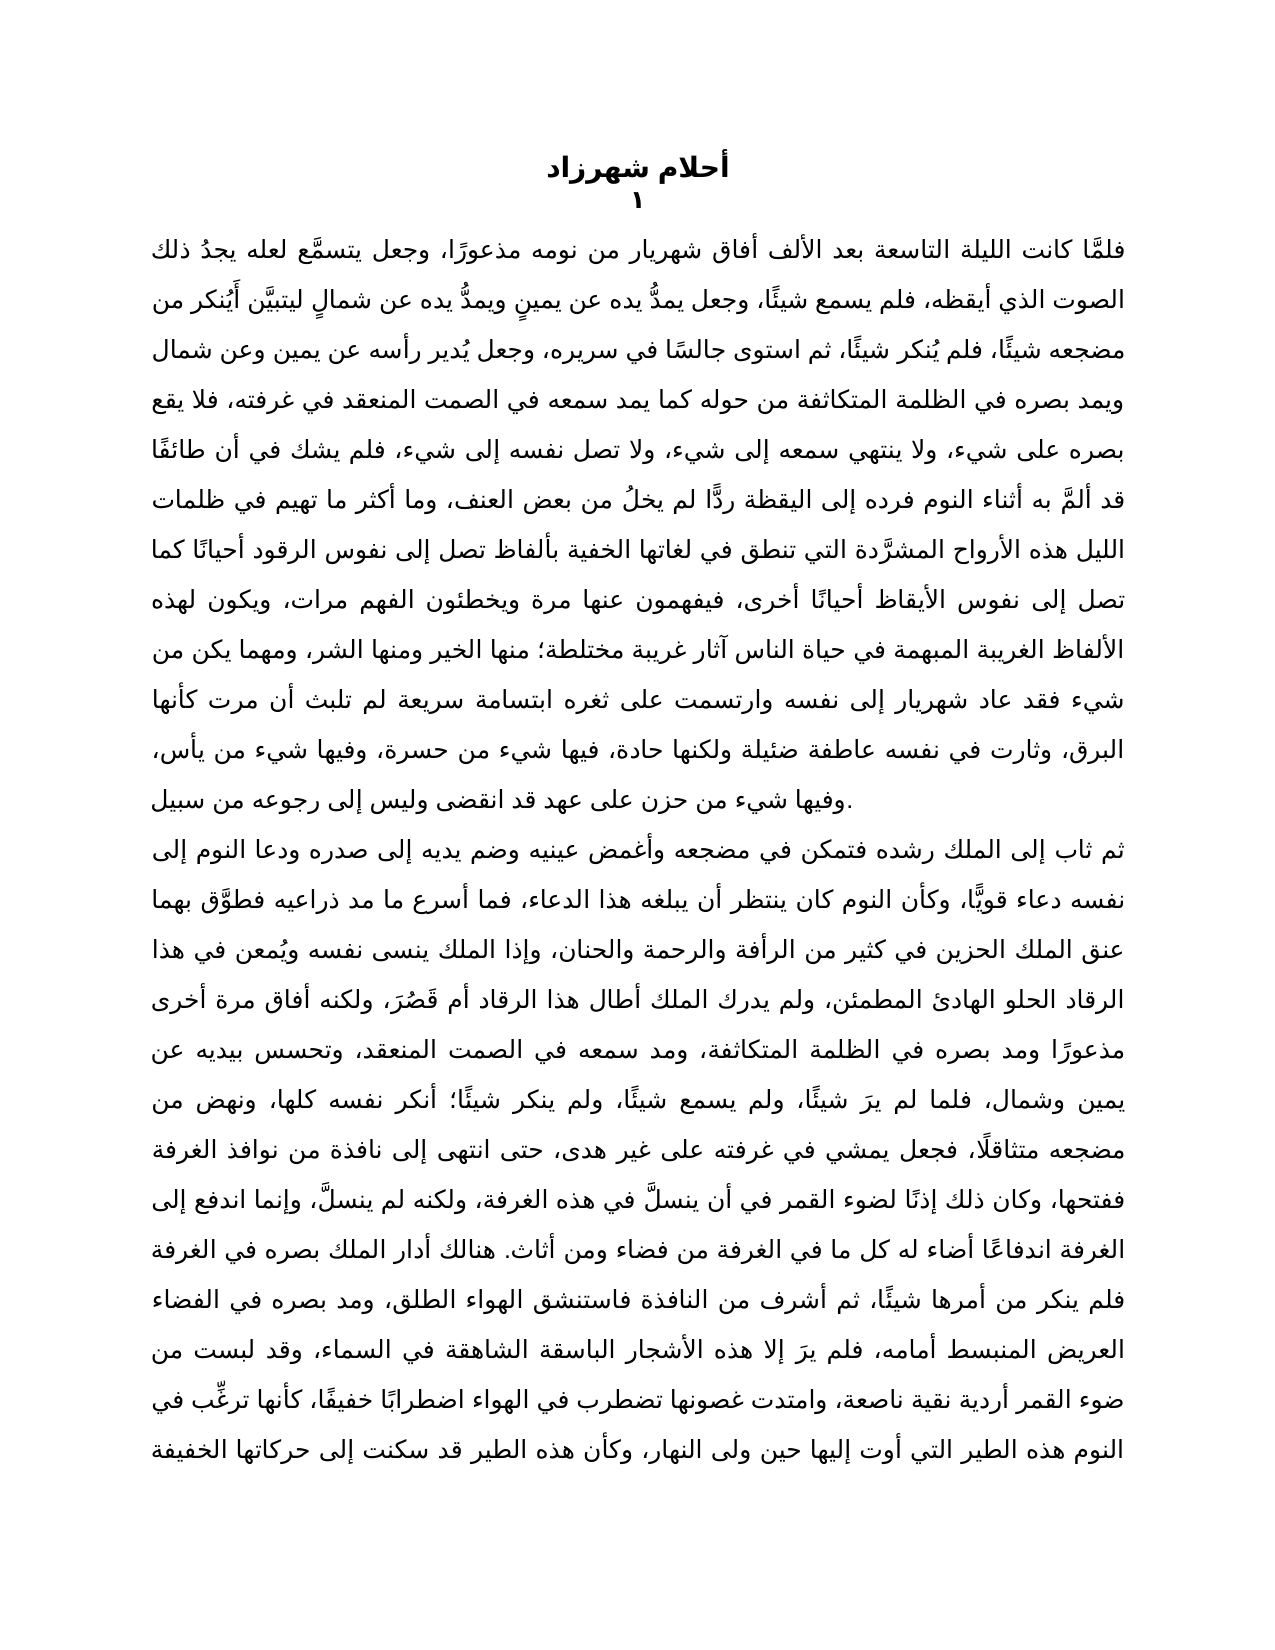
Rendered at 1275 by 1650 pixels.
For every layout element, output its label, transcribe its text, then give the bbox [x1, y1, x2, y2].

subtitle ١ [150, 184, 1125, 214]
subtitle أحلام شهرزاد [150, 150, 1125, 184]
text فلمَّا كانت الليلة التاسعة بعد الألف أفاق شهريار من نومه مذعورًا، وجعل يتسمَّع لعله يجدُ ذلك الصوت الذي أيقظه، فلم يسمع شيئًا، وجعل يمدُّ يده عن يمينٍ ويمدُّ يده عن شمالٍ ليتبيَّن أَيُنكر من مضجعه شيئًا، فلم يُنكر شيئًا، ثم استوى جالسًا في سريره، وجعل يُدير رأسه عن يمين وعن شمال ويمد بصره في الظلمة المتكاثفة من حوله كما يمد سمعه في الصمت المنعقد في غرفته، فلا يقع بصره على شيء، ولا ينتهي سمعه إلى شيء، ولا تصل نفسه إلى شيء، فلم يشك في أن طائفًا قد ألمَّ به أثناء النوم فرده إلى اليقظة ردًّا لم يخلُ من بعض العنف، وما أكثر ما تهيم في ظلمات الليل هذه الأرواح المشرَّدة التي تنطق في لغاتها الخفية بألفاظ تصل إلى نفوس الرقود أحيانًا كما تصل إلى نفوس الأيقاظ أحيانًا أخرى، فيفهمون عنها مرة ويخطئون الفهم مرات، ويكون لهذه الألفاظ الغريبة المبهمة في حياة الناس آثار غريبة مختلطة؛ منها الخير ومنها الشر، ومهما يكن من شيء فقد عاد شهريار إلى نفسه وارتسمت على ثغره ابتسامة سريعة لم تلبث أن مرت كأنها البرق، وثارت في نفسه عاطفة ضئيلة ولكنها حادة، فيها شيء من حسرة، وفيها شيء من يأس، وفيها شيء من حزن على عهد قد انقضى وليس إلى رجوعه من سبيل. [150, 214, 1125, 814]
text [150, 814, 1125, 1464]
